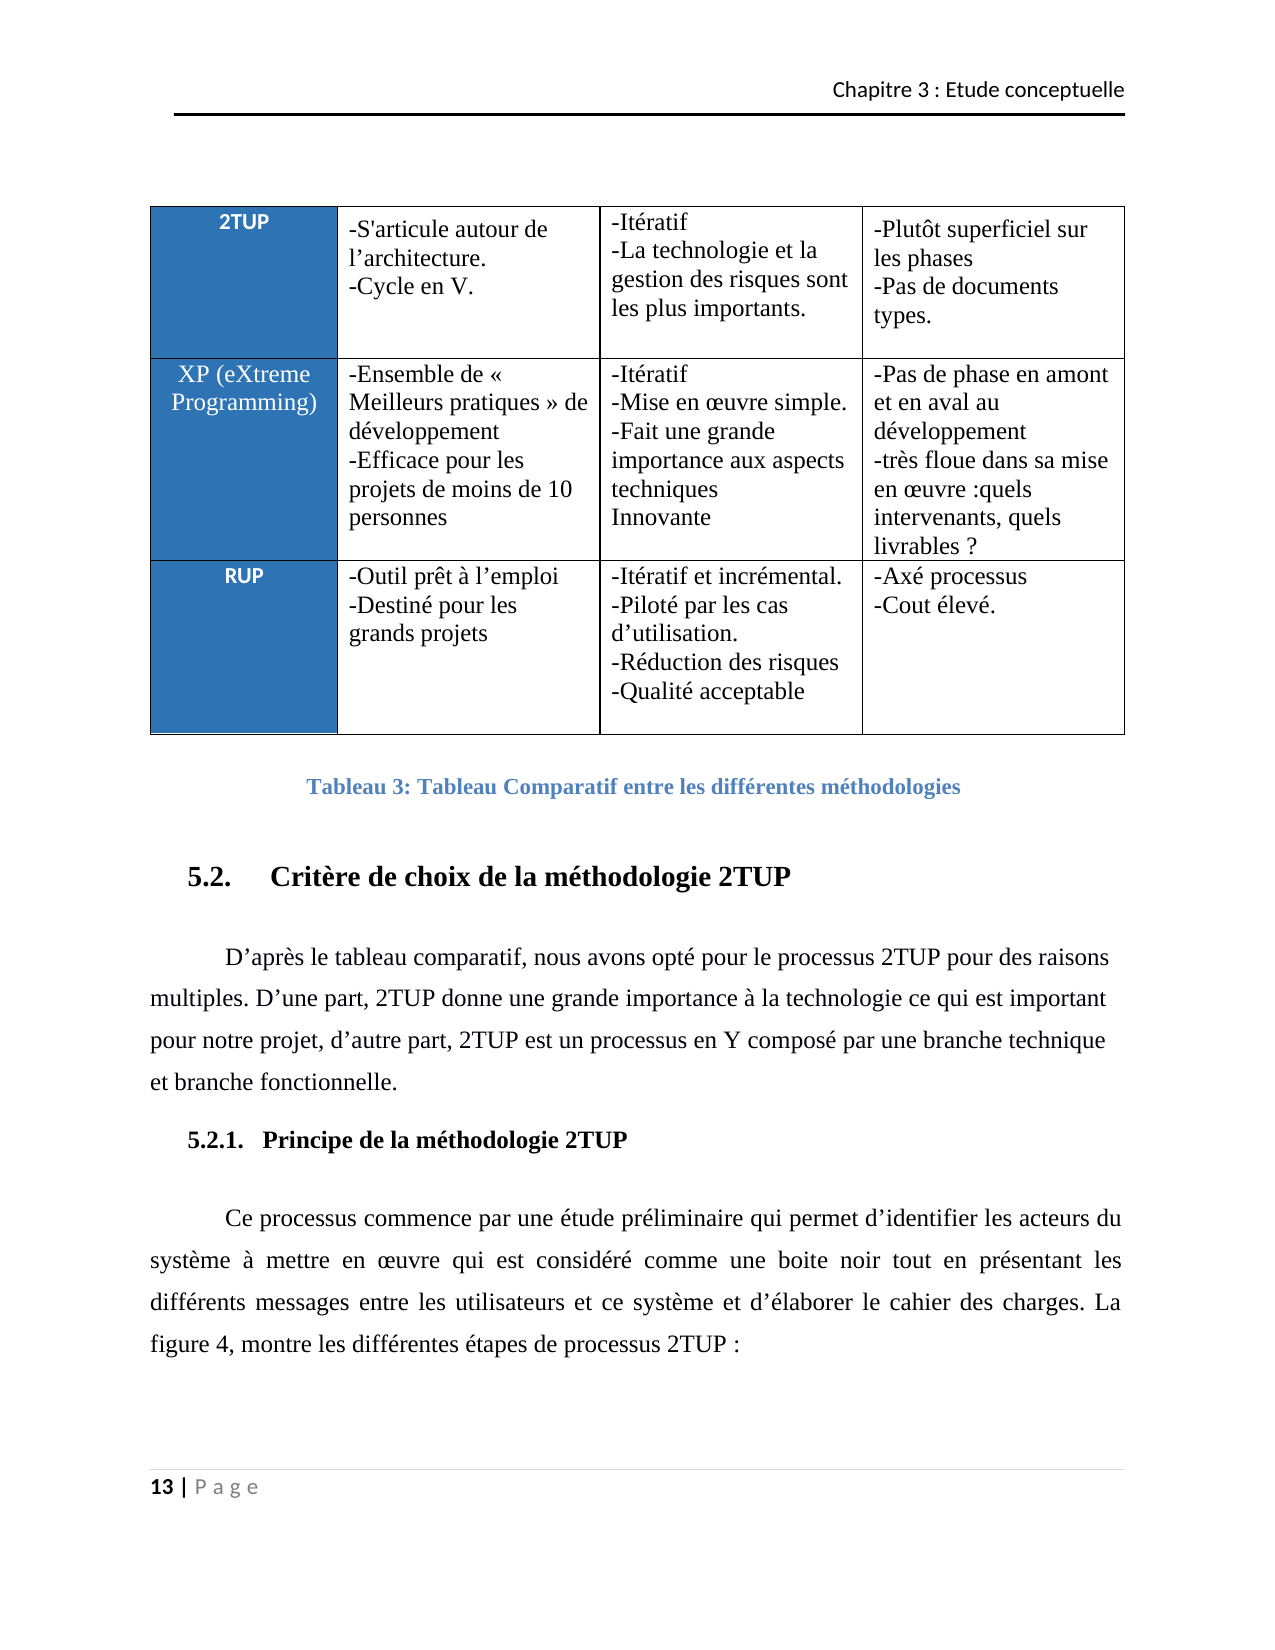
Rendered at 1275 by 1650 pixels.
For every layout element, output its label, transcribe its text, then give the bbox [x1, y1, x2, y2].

table_cell -Outil prêt à l’emploi -Destiné pour les grands projets [338, 561, 599, 733]
table_cell -Plutôt superficiel sur les phases -Pas de documents types. [863, 207, 1124, 358]
text Tableau 3: Tableau Comparatif entre les différentes méthodologies [306, 773, 1125, 799]
table_cell -Itératif -Mise en œuvre simple. -Fait une grande importance aux aspects techniques Innovante [601, 359, 862, 560]
subtitle Critère de choix de la méthodologie 2TUP [187, 859, 1125, 892]
subtitle Principe de la méthodologie 2TUP [187, 1125, 1125, 1154]
table_cell XP (eXtreme Programming) [151, 359, 337, 560]
table_cell -Axé processus -Cout élevé. [863, 561, 1124, 733]
text D’après le tableau comparatif, nous avons opté pour le processus 2TUP pour des raisons multiples. D’une part, 2TUP donne une grande importance à la technologie ce qui est important pour notre projet, d’autre part, 2TUP est un processus en Y composé par une branche technique et branche fonctionnelle. [150, 942, 1112, 1096]
table_cell 2TUP [151, 207, 337, 358]
table_cell -Itératif -La technologie et la gestion des risques sont les plus importants. [601, 207, 862, 358]
table_cell RUP [151, 561, 337, 733]
table_cell -Itératif et incrémental. -Piloté par les cas d’utilisation. -Réduction des risques -Qualité acceptable [601, 561, 862, 733]
text Ce processus commence par une étude préliminaire qui permet d’identifier les acteurs du système à mettre en œuvre qui est considéré comme une boite noir tout en présentant les différents messages entre les utilisateurs et ce système et d’élaborer le cahier des charges. La figure 4, montre les différentes étapes de processus 2TUP : [150, 1203, 1123, 1358]
table_cell -Pas de phase en amont et en aval au développement -très floue dans sa mise en œuvre :quels intervenants, quels livrables ? [863, 359, 1124, 560]
table_cell -Ensemble de « Meilleurs pratiques » de développement -Efficace pour les projets de moins de 10 personnes [338, 359, 599, 560]
table_cell -S'articule autour de l’architecture. -Cycle en V. [338, 207, 599, 358]
